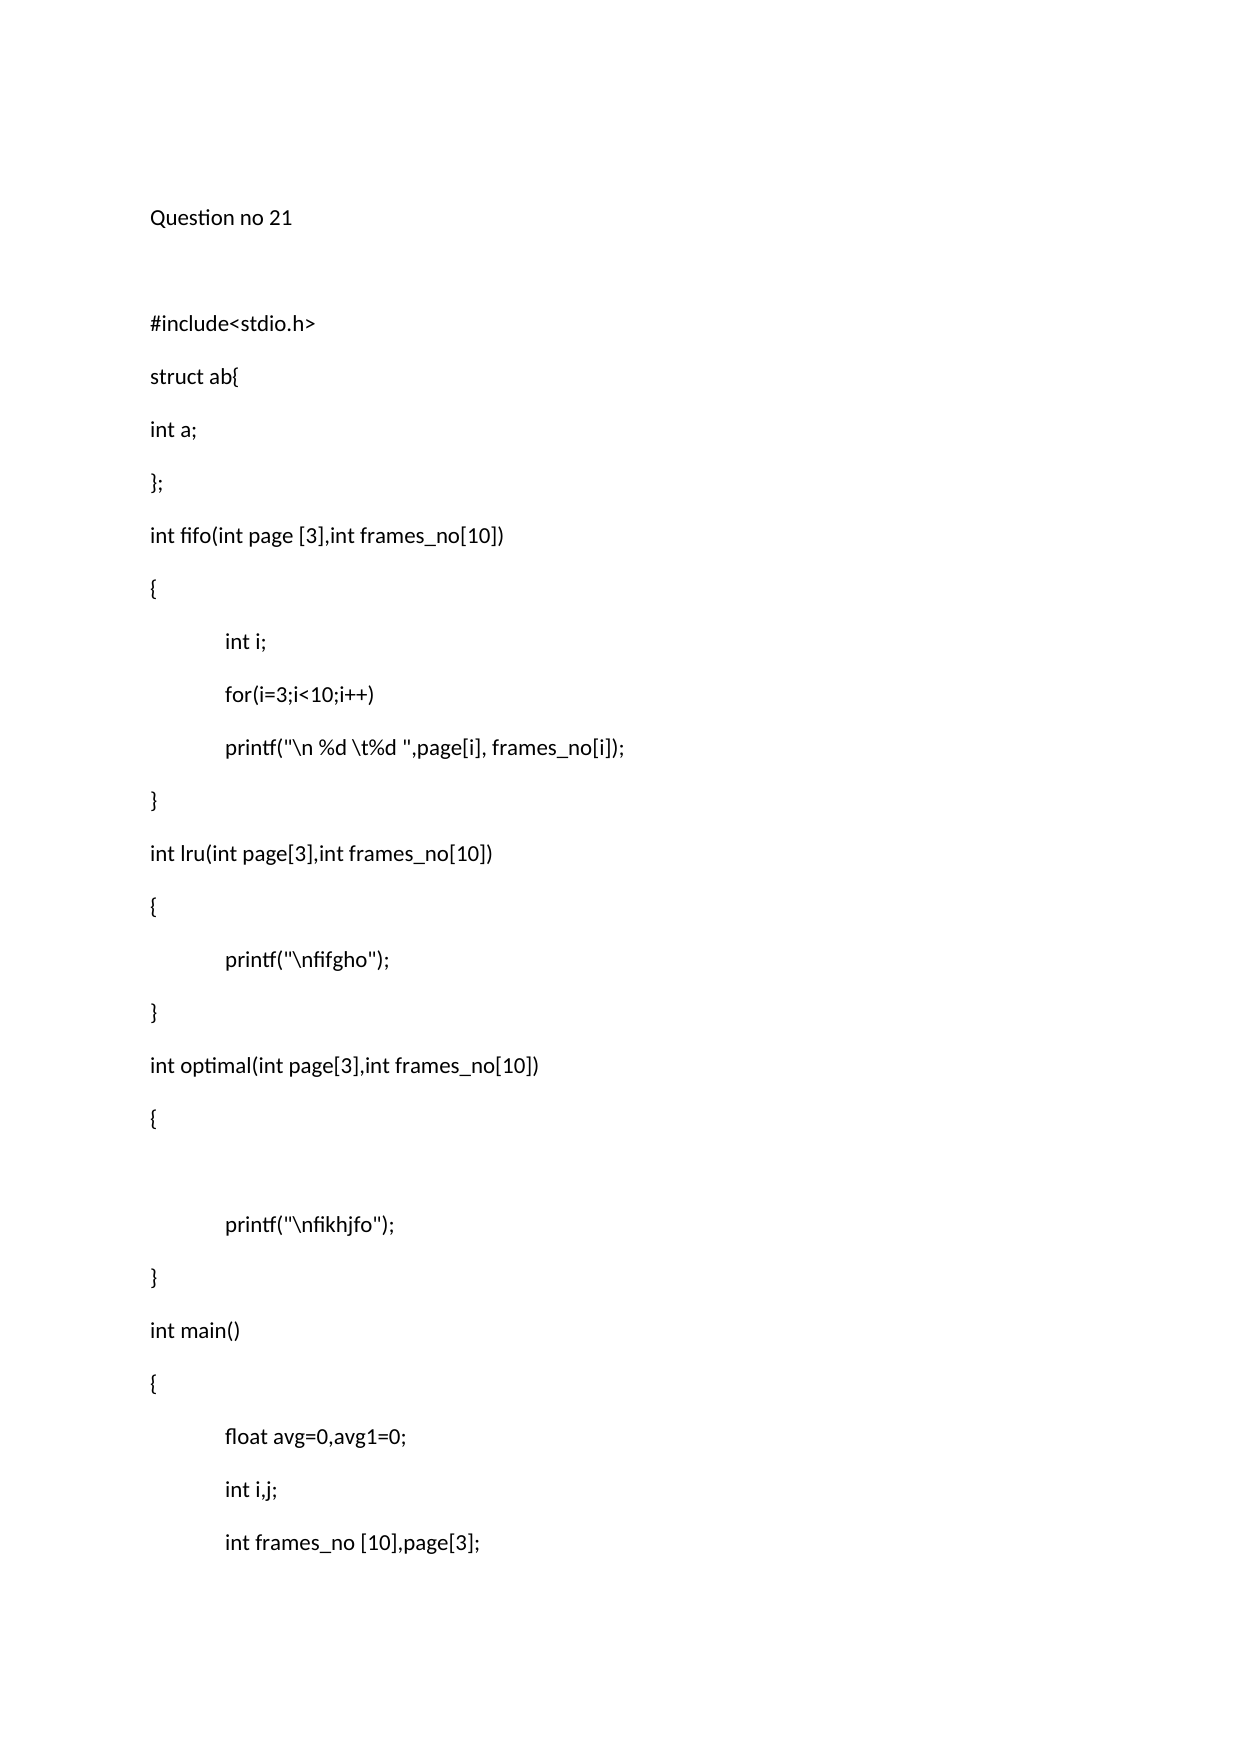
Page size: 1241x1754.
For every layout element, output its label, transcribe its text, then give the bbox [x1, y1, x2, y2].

text #include<stdio.h> [150, 309, 1090, 337]
text { [150, 574, 1090, 602]
text int fifo(int page [3],int frames_no[10]) [150, 521, 1090, 549]
text }; [150, 468, 1090, 496]
text int a; [150, 415, 1090, 443]
text int lru(int page[3],int frames_no[10]) [150, 839, 1090, 867]
text Question no 21 [150, 203, 1090, 231]
text struct ab{ [150, 362, 1090, 390]
text } [150, 786, 1090, 814]
text { [150, 1104, 1090, 1132]
text int main() [150, 1316, 1090, 1344]
text int i; [150, 627, 1090, 655]
text printf("\nfikhjfo"); [150, 1210, 1090, 1238]
text float avg=0,avg1=0; [150, 1422, 1090, 1451]
text for(i=3;i<10;i++) [150, 680, 1090, 708]
text } [150, 1263, 1090, 1291]
text { [150, 892, 1090, 920]
text int optimal(int page[3],int frames_no[10]) [150, 1051, 1090, 1079]
text } [150, 998, 1090, 1026]
text { [150, 1369, 1090, 1397]
text int i,j; [150, 1476, 1090, 1503]
text printf("\nfifgho"); [150, 945, 1090, 973]
text int frames_no [10],page[3]; [150, 1528, 1090, 1557]
text printf("\n %d \t%d ",page[i], frames_no[i]); [150, 733, 1090, 761]
